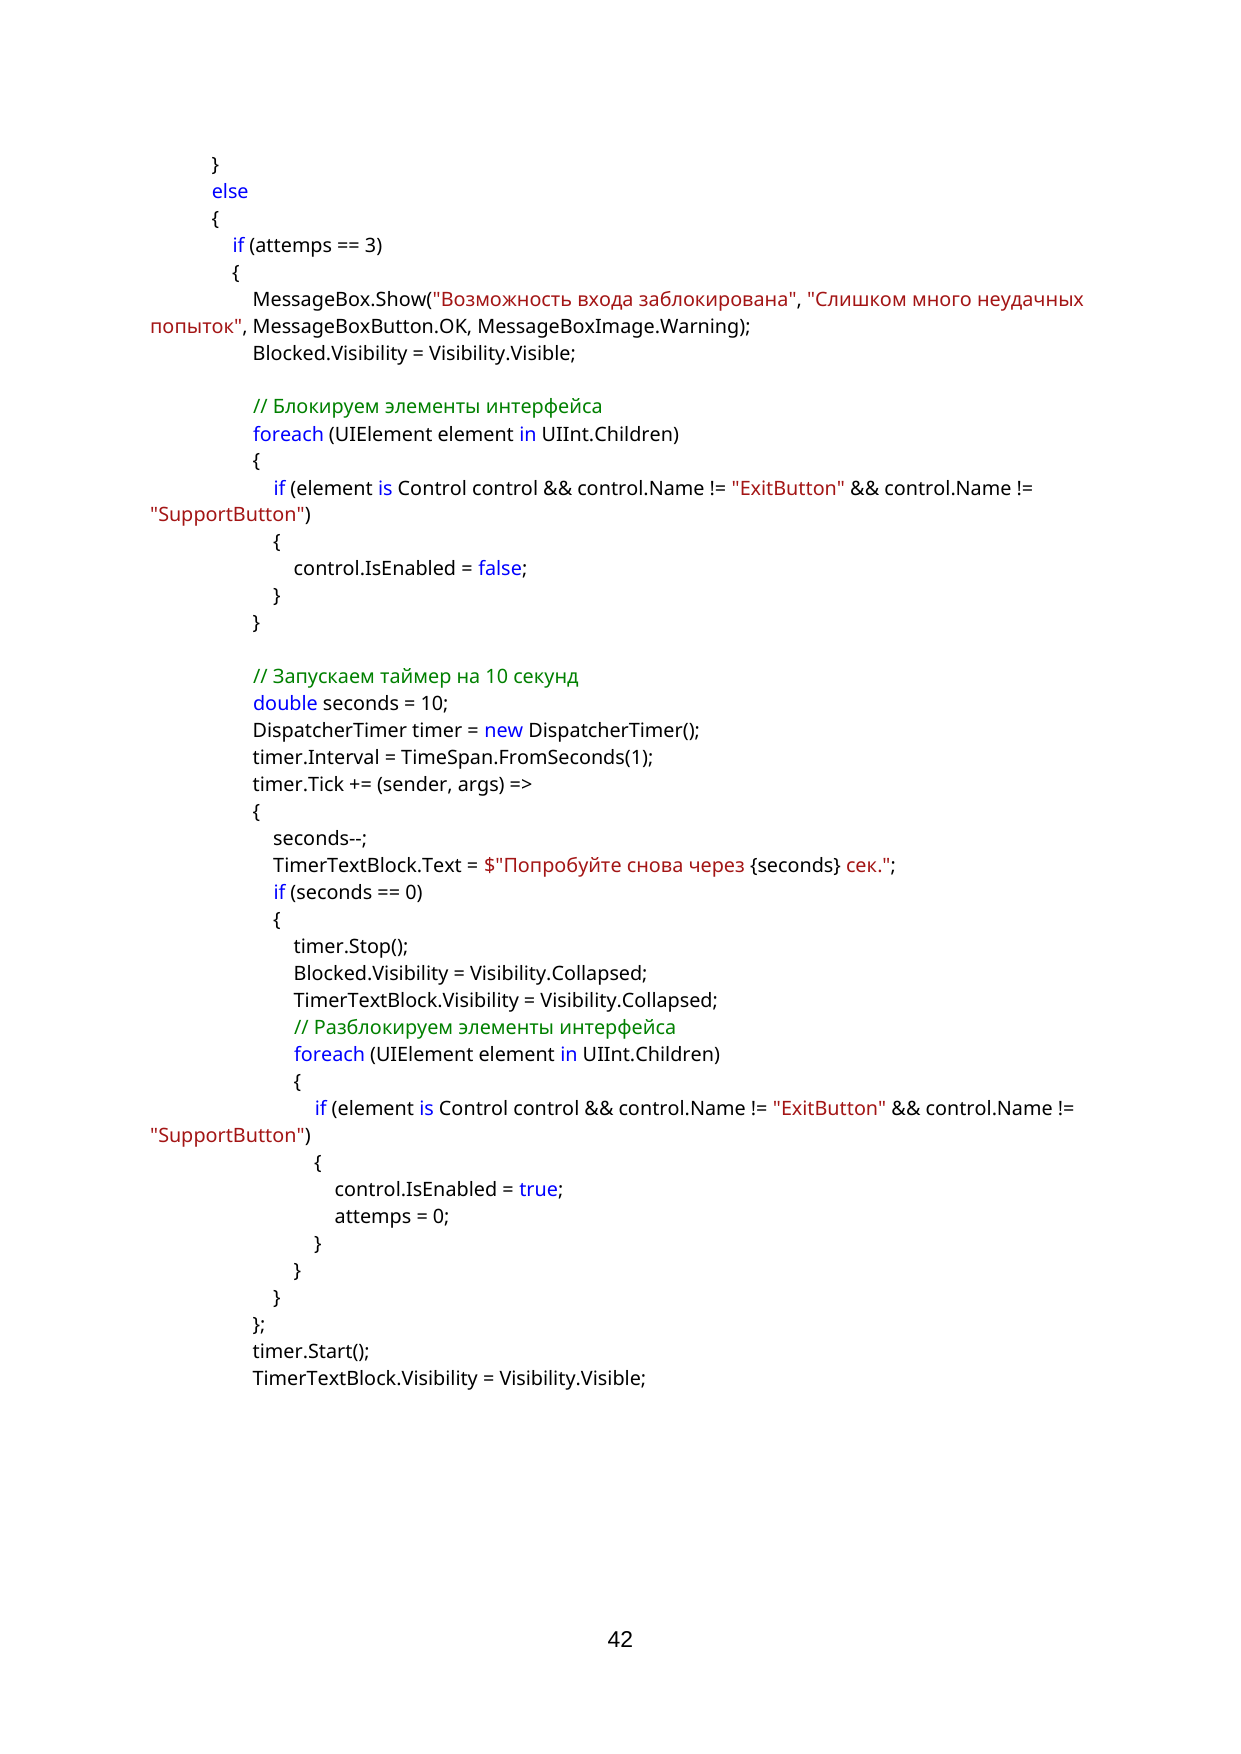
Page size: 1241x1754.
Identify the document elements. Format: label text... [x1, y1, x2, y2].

text timer.Start(); [150, 1337, 1090, 1364]
text { [150, 204, 1090, 231]
text { [150, 797, 1090, 824]
text if (element is Control control && control.Name != "ExitButton" && control.Name != "SupportButton") [150, 474, 1090, 528]
text if (seconds == 0) [150, 878, 1090, 905]
text control.IsEnabled = true; [150, 1175, 1090, 1202]
text } [150, 1283, 1090, 1310]
text if (element is Control control && control.Name != "ExitButton" && control.Name != "SupportButton") [150, 1094, 1090, 1148]
text } [150, 1256, 1090, 1283]
text // Запускаем таймер на 10 секунд [150, 663, 1090, 689]
text // Разблокируем элементы интерфейса [150, 1013, 1090, 1040]
text } [150, 582, 1090, 609]
text timer.Interval = TimeSpan.FromSeconds(1); [150, 743, 1090, 771]
text Blocked.Visibility = Visibility.Visible; [150, 339, 1090, 366]
text DispatcherTimer timer = new DispatcherTimer(); [150, 717, 1090, 743]
text { [150, 528, 1090, 555]
text // Блокируем элементы интерфейса [150, 393, 1090, 420]
text { [150, 905, 1090, 932]
text }; [150, 1310, 1090, 1337]
text { [150, 258, 1090, 285]
text } [150, 1229, 1090, 1256]
text foreach (UIElement element in UIInt.Children) [150, 1040, 1090, 1067]
text seconds--; [150, 824, 1090, 851]
text Blocked.Visibility = Visibility.Collapsed; [150, 959, 1090, 986]
text timer.Stop(); [150, 932, 1090, 959]
text TimerTextBlock.Visibility = Visibility.Collapsed; [150, 986, 1090, 1013]
text { [150, 1067, 1090, 1094]
text attemps = 0; [150, 1202, 1090, 1229]
text { [150, 447, 1090, 474]
text } [150, 609, 1090, 636]
text else [150, 177, 1090, 204]
text timer.Tick += (sender, args) => [150, 771, 1090, 797]
text control.IsEnabled = false; [150, 555, 1090, 582]
text TimerTextBlock.Text = $"Попробуйте снова через {seconds} сек."; [150, 851, 1090, 878]
text { [150, 1148, 1090, 1175]
text } [150, 150, 1090, 177]
text double seconds = 10; [150, 689, 1090, 717]
text foreach (UIElement element in UIInt.Children) [150, 420, 1090, 447]
text MessageBox.Show("Возможность входа заблокирована", "Слишком много неудачных попыток", MessageBoxButton.OK, MessageBoxImage.Warning); [150, 285, 1090, 339]
text TimerTextBlock.Visibility = Visibility.Visible; [150, 1364, 1090, 1391]
text if (attemps == 3) [150, 231, 1090, 258]
